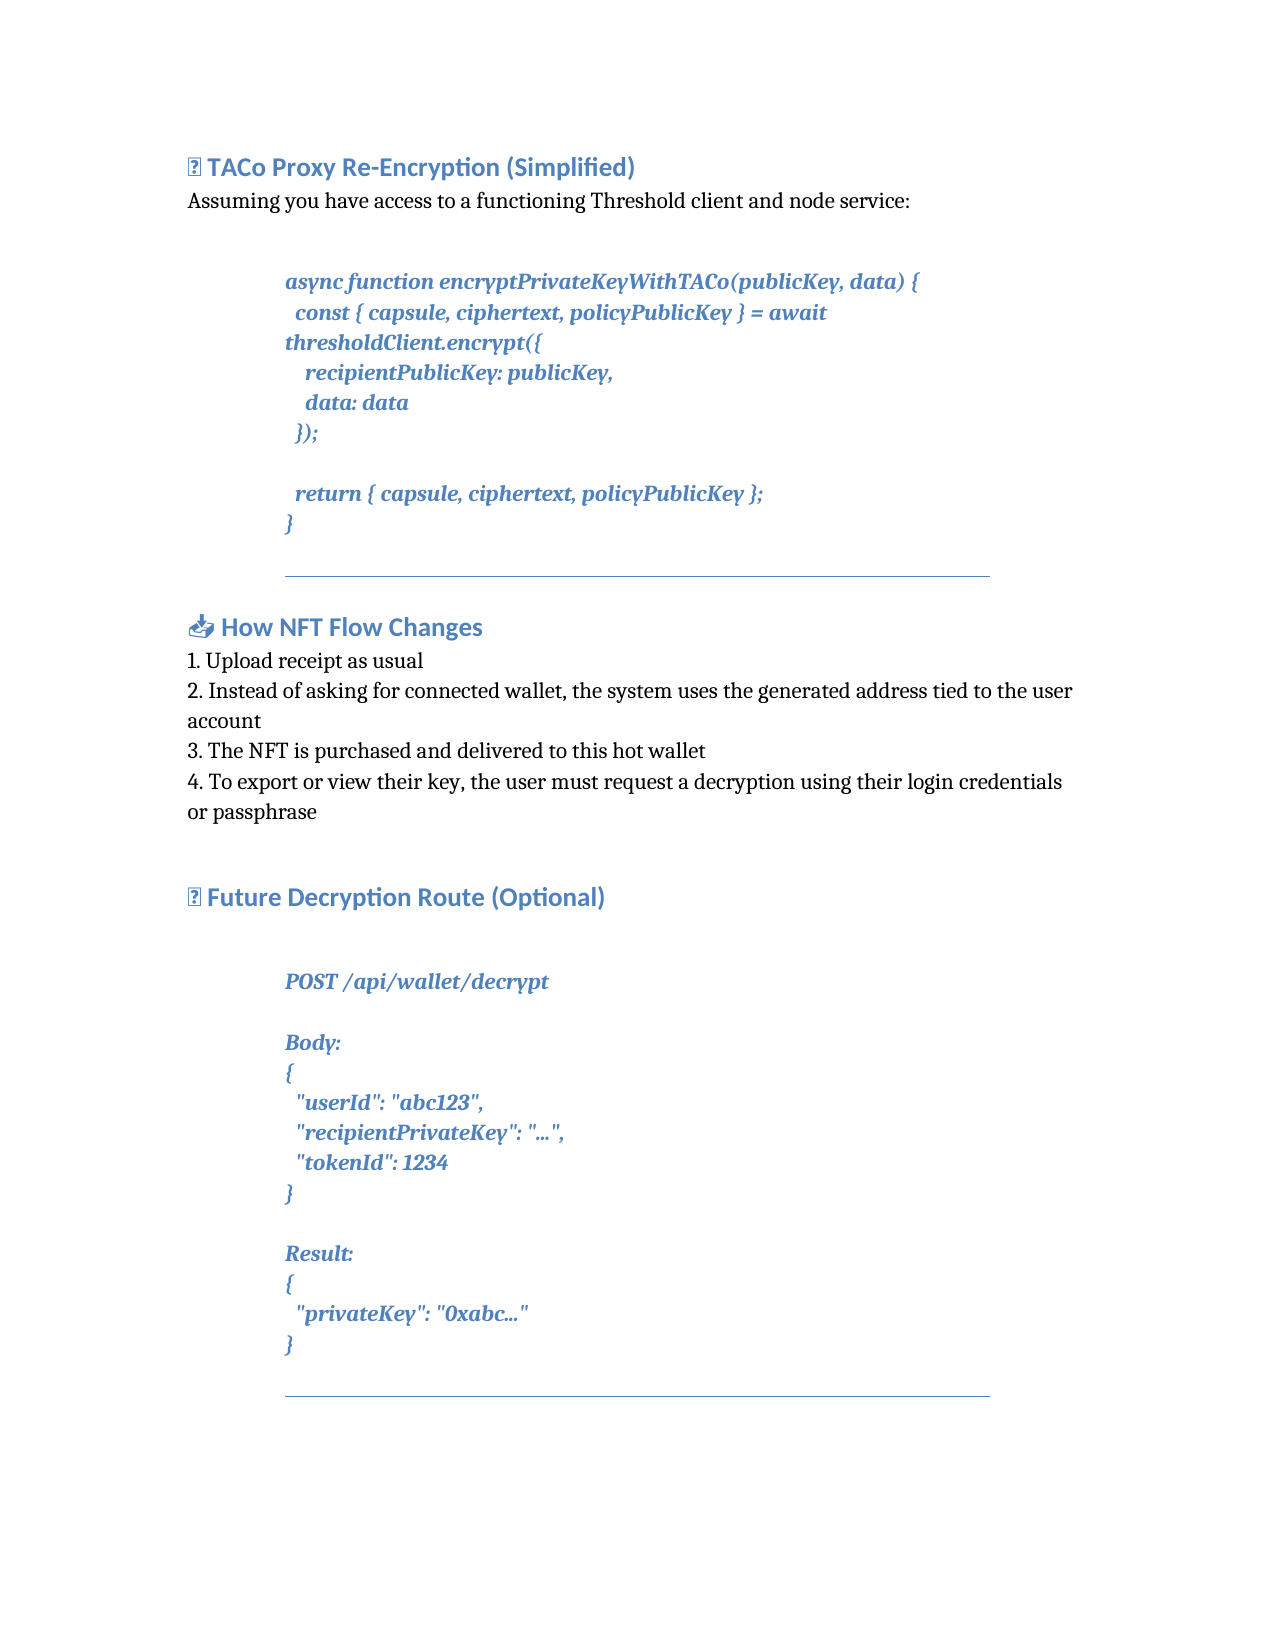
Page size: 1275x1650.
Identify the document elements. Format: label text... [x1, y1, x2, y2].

text async function encryptPrivateKeyWithTACo(publicKey, data) { const { capsule, ciphertext, policyPublicKey } = await thresholdClient.encrypt({ recipientPublicKey: publicKey, data: data }); return { capsule, ciphertext, policyPublicKey }; } [285, 239, 990, 576]
text 1. Upload receipt as usual 2. Instead of asking for connected wallet, the system uses the generated address tied to the user account 3. The NFT is purchased and delivered to this hot wallet 4. To export or view their key, the user must request a decryption using their login credentials or passphrase [187, 648, 1087, 855]
text POST /api/wallet/decrypt Body: { "userId": "abc123", "recipientPrivateKey": "...", "tokenId": 1234 } Result: { "privateKey": "0xabc..." } [285, 939, 990, 1396]
subtitle 🔐 TACo Proxy Re-Encryption (Simplified) [187, 150, 1087, 183]
subtitle 📥 How NFT Flow Changes [187, 610, 1087, 643]
subtitle 🧱 Future Decryption Route (Optional) [187, 880, 1087, 913]
text Assuming you have access to a functioning Threshold client and node service: [187, 188, 1087, 214]
